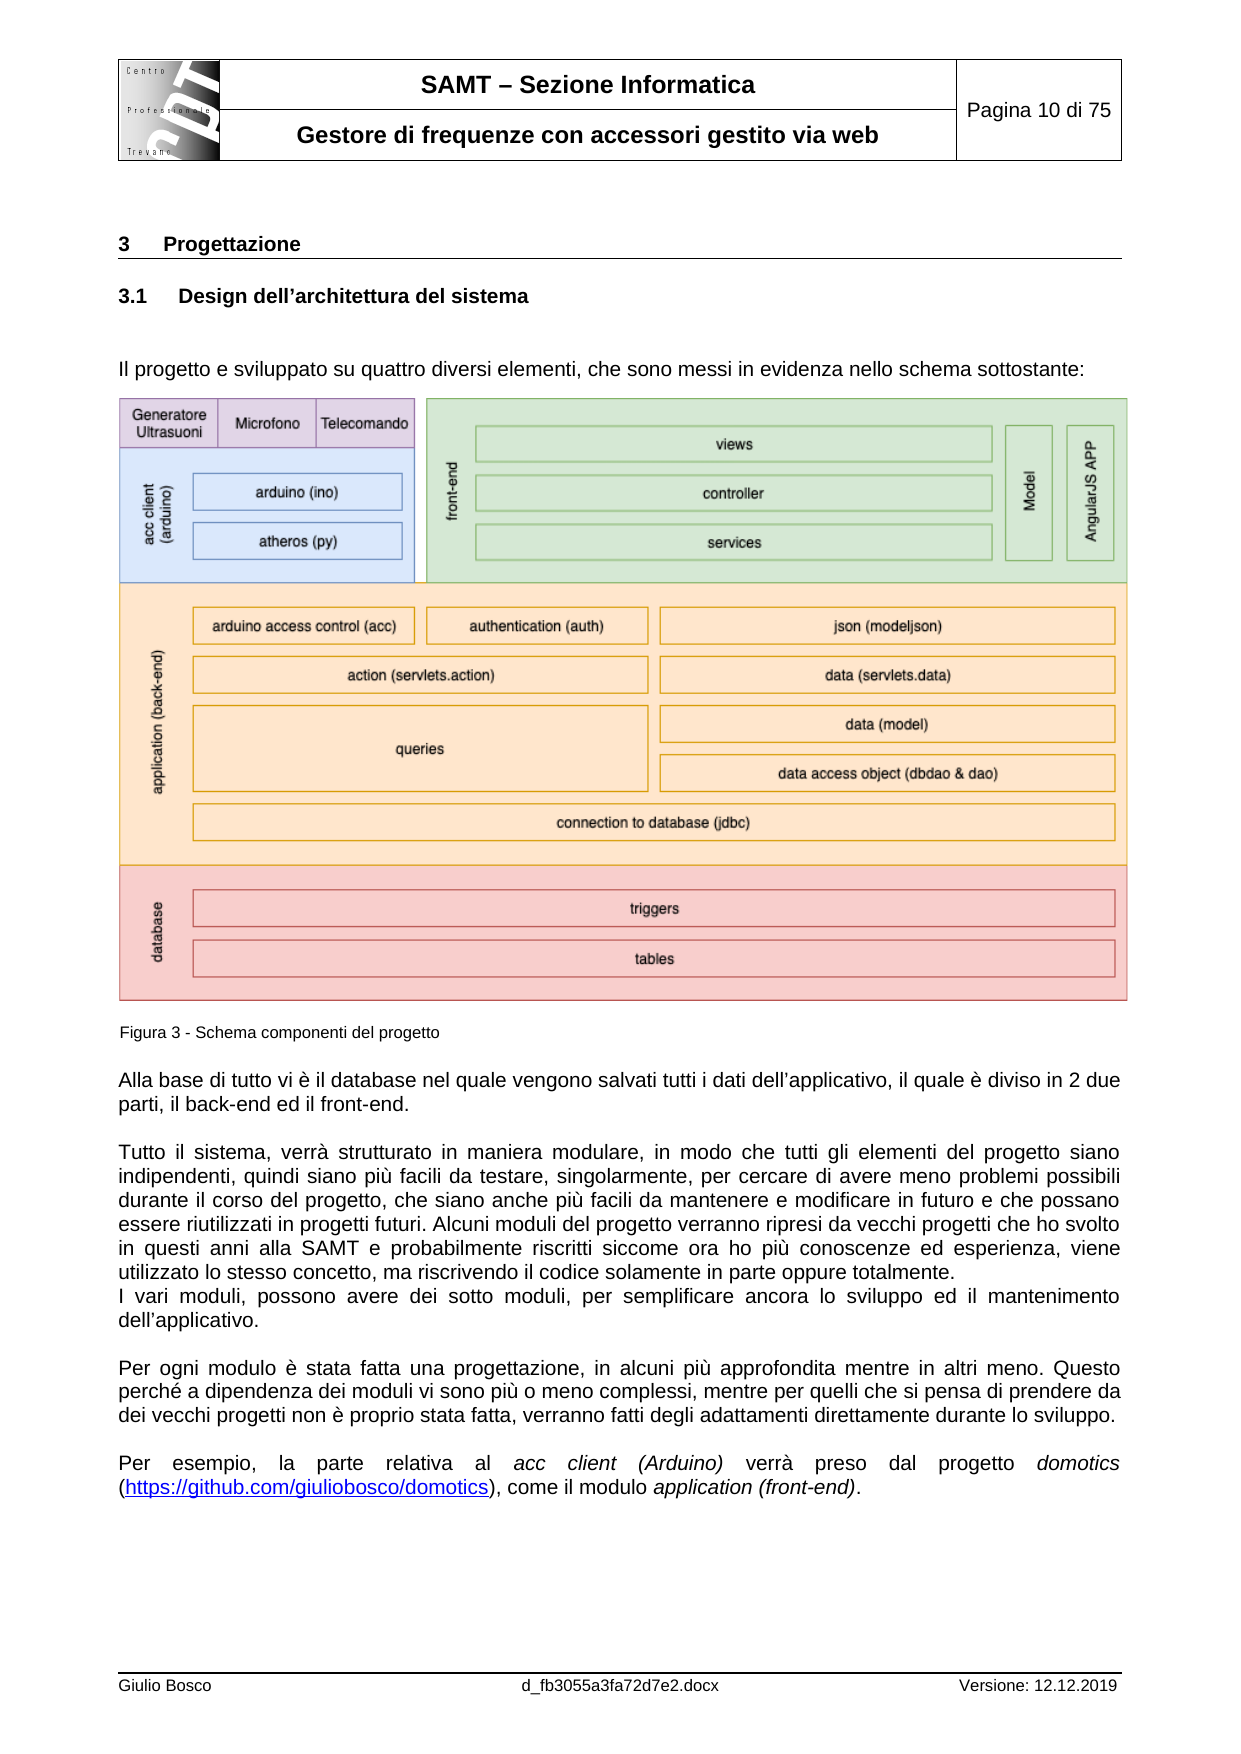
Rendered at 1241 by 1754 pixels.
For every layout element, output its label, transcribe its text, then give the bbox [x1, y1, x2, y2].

picture [119, 60, 220, 160]
text Tutto il sistema, verrà strutturato in maniera modulare, in modo che tutti gli elementi del progetto siano indipendenti, quindi siano più facili da testare, singolarmente, per cercare di avere meno problemi possibili durante il corso del progetto, che siano anche più facili da mantenere e modificare in futuro e che possano essere riutilizzati in progetti futuri. Alcuni moduli del progetto verranno ripresi da vecchi progetti che ho svolto in questi anni alla SAMT e probabilmente riscritti siccome ora ho più conoscenze ed esperienza, viene utilizzato lo stesso concetto, ma riscrivendo il codice solamente in parte oppure totalmente. [118, 1140, 1122, 1283]
text Alla base di tutto vi è il database nel quale vengono salvati tutti i dati dell’applicativo, il quale è diviso in 2 due parti, il back-end ed il front-end. [118, 1068, 1122, 1116]
text I vari moduli, possono avere dei sotto moduli, per semplificare ancora lo sviluppo ed il mantenimento dell’applicativo. [118, 1283, 1122, 1331]
picture [119, 398, 1128, 1001]
subtitle Progettazione [118, 232, 1122, 258]
text Per esempio, la parte relativa al acc client (Arduino) verrà preso dal progetto domotics (https://github.com/giuliobosco/domotics), come il modulo application (front-end). [118, 1451, 1122, 1499]
text Per ogni modulo è stata fatta una progettazione, in alcuni più approfondita mentre in altri meno. Questo perché a dipendenza dei moduli vi sono più o meno complessi, mentre per quelli che si pensa di prendere da dei vecchi progetti non è proprio stata fatta, verranno fatti degli adattamenti direttamente durante lo sviluppo. [118, 1355, 1122, 1427]
subtitle Design dell’architettura del sistema [118, 284, 1122, 308]
text Il progetto e sviluppato su quattro diversi elementi, che sono messi in evidenza nello schema sottostante: [118, 357, 1122, 381]
